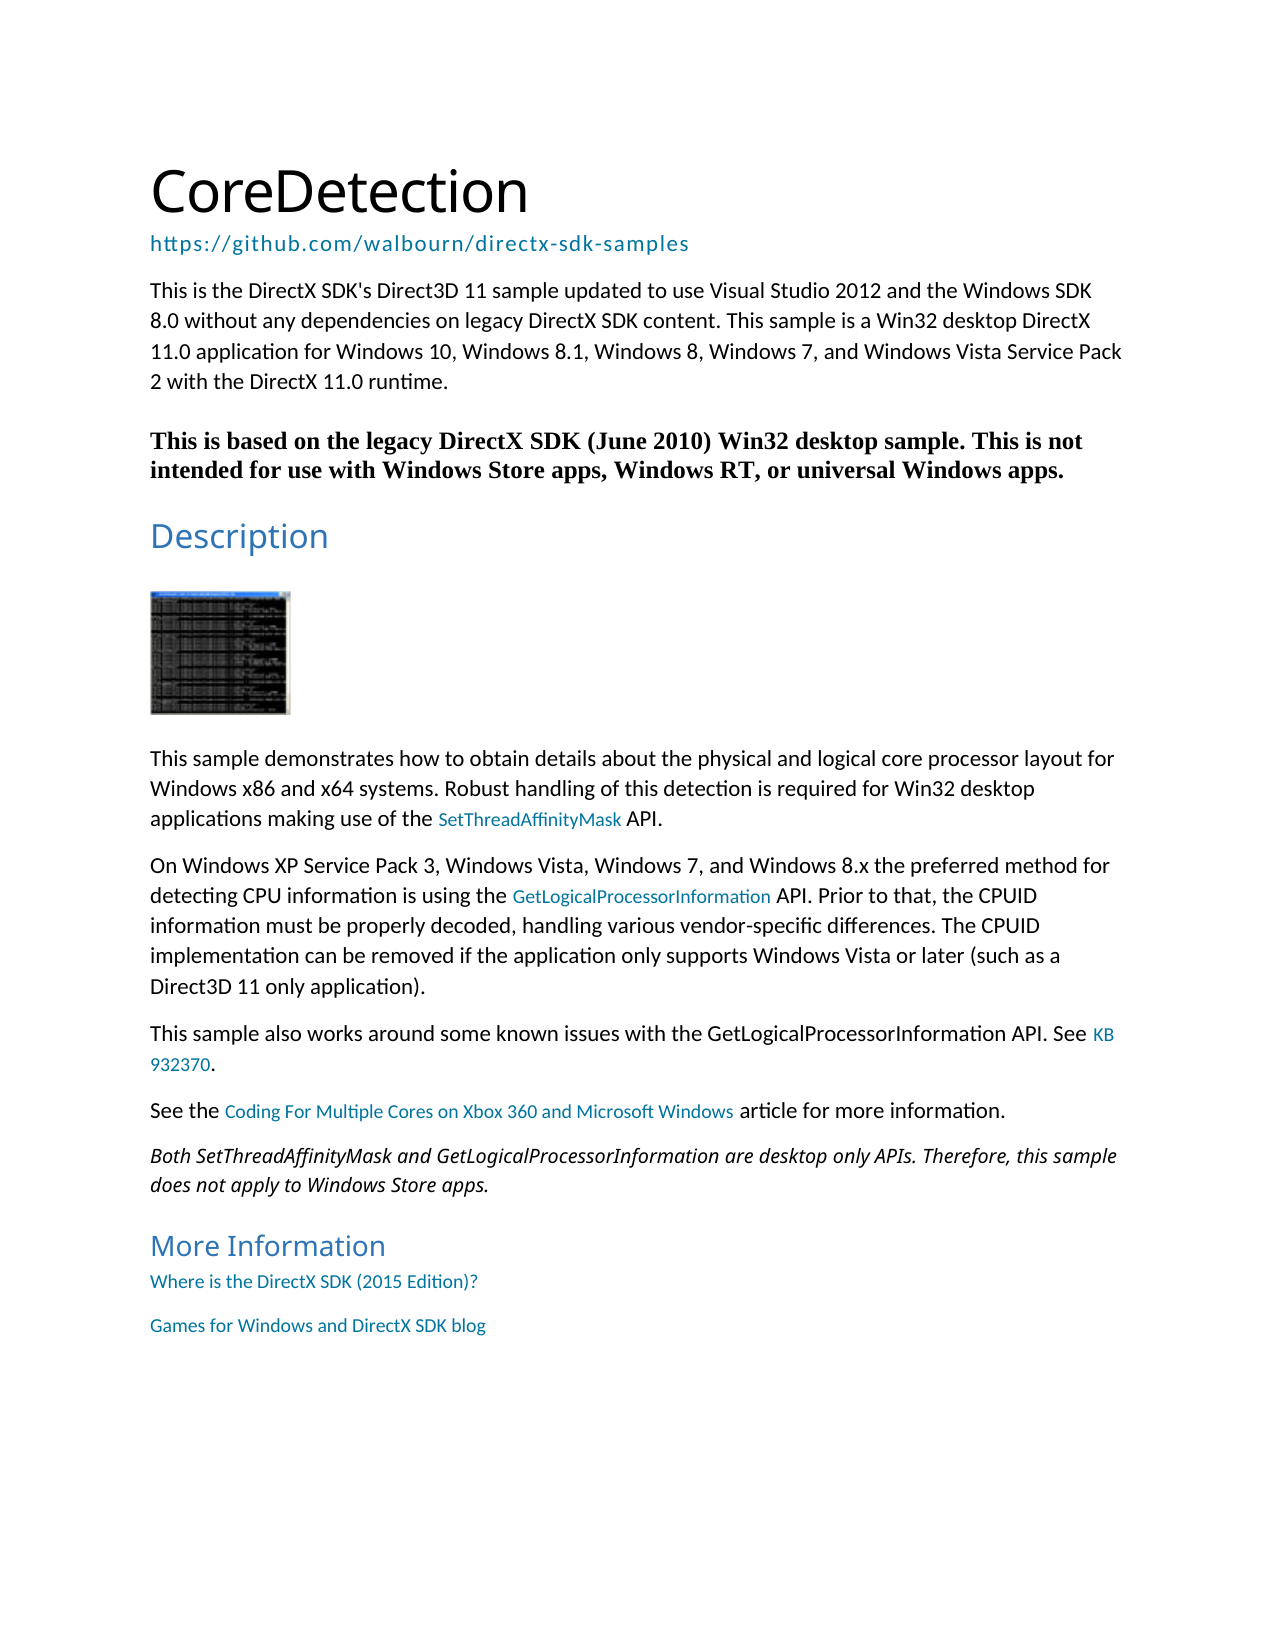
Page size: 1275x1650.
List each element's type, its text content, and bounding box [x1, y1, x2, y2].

text Games for Windows and DirectX SDK blog [150, 1313, 1125, 1337]
picture [150, 591, 291, 715]
text See the Coding For Multiple Cores on Xbox 360 and Microsoft Windows article for more information. [150, 1096, 1125, 1124]
subtitle Description [150, 513, 1125, 558]
subtitle More Information [150, 1226, 1125, 1264]
text On Windows XP Service Pack 3, Windows Vista, Windows 7, and Windows 8.x the preferred method for detecting CPU information is using the GetLogicalProcessorInformation API. Prior to that, the CPUID information must be properly decoded, handling various vendor-specific differences. The CPUID implementation can be removed if the application only supports Windows Vista or later (such as a Direct3D 11 only application). [150, 851, 1125, 1000]
text This sample also works around some known issues with the GetLogicalProcessorInformation API. See KB 932370. [150, 1019, 1125, 1077]
text This sample demonstrates how to obtain details about the physical and logical core processor layout for Windows x86 and x64 systems. Robust handling of this detection is required for Win32 desktop applications making use of the SetThreadAffinityMask API. [150, 744, 1125, 832]
text Where is the DirectX SDK (2015 Edition)? [150, 1267, 1125, 1294]
text This is based on the legacy DirectX SDK (June 2010) Win32 desktop sample. This is not intended for use with Windows Store apps, Windows RT, or universal Windows apps. [150, 426, 1125, 484]
text This is the DirectX SDK's Direct3D 11 sample updated to use Visual Studio 2012 and the Windows SDK 8.0 without any dependencies on legacy DirectX SDK content. This sample is a Win32 desktop DirectX 11.0 application for Windows 10, Windows 8.1, Windows 8, Windows 7, and Windows Vista Service Pack 2 with the DirectX 11.0 runtime. [150, 276, 1125, 395]
subtitle https://github.com/walbourn/directx-sdk-samples [150, 229, 1125, 257]
text Both SetThreadAffinityMask and GetLogicalProcessorInformation are desktop only APIs. Therefore, this sample does not apply to Windows Store apps. [150, 1143, 1125, 1199]
title CoreDetection [150, 150, 1125, 229]
